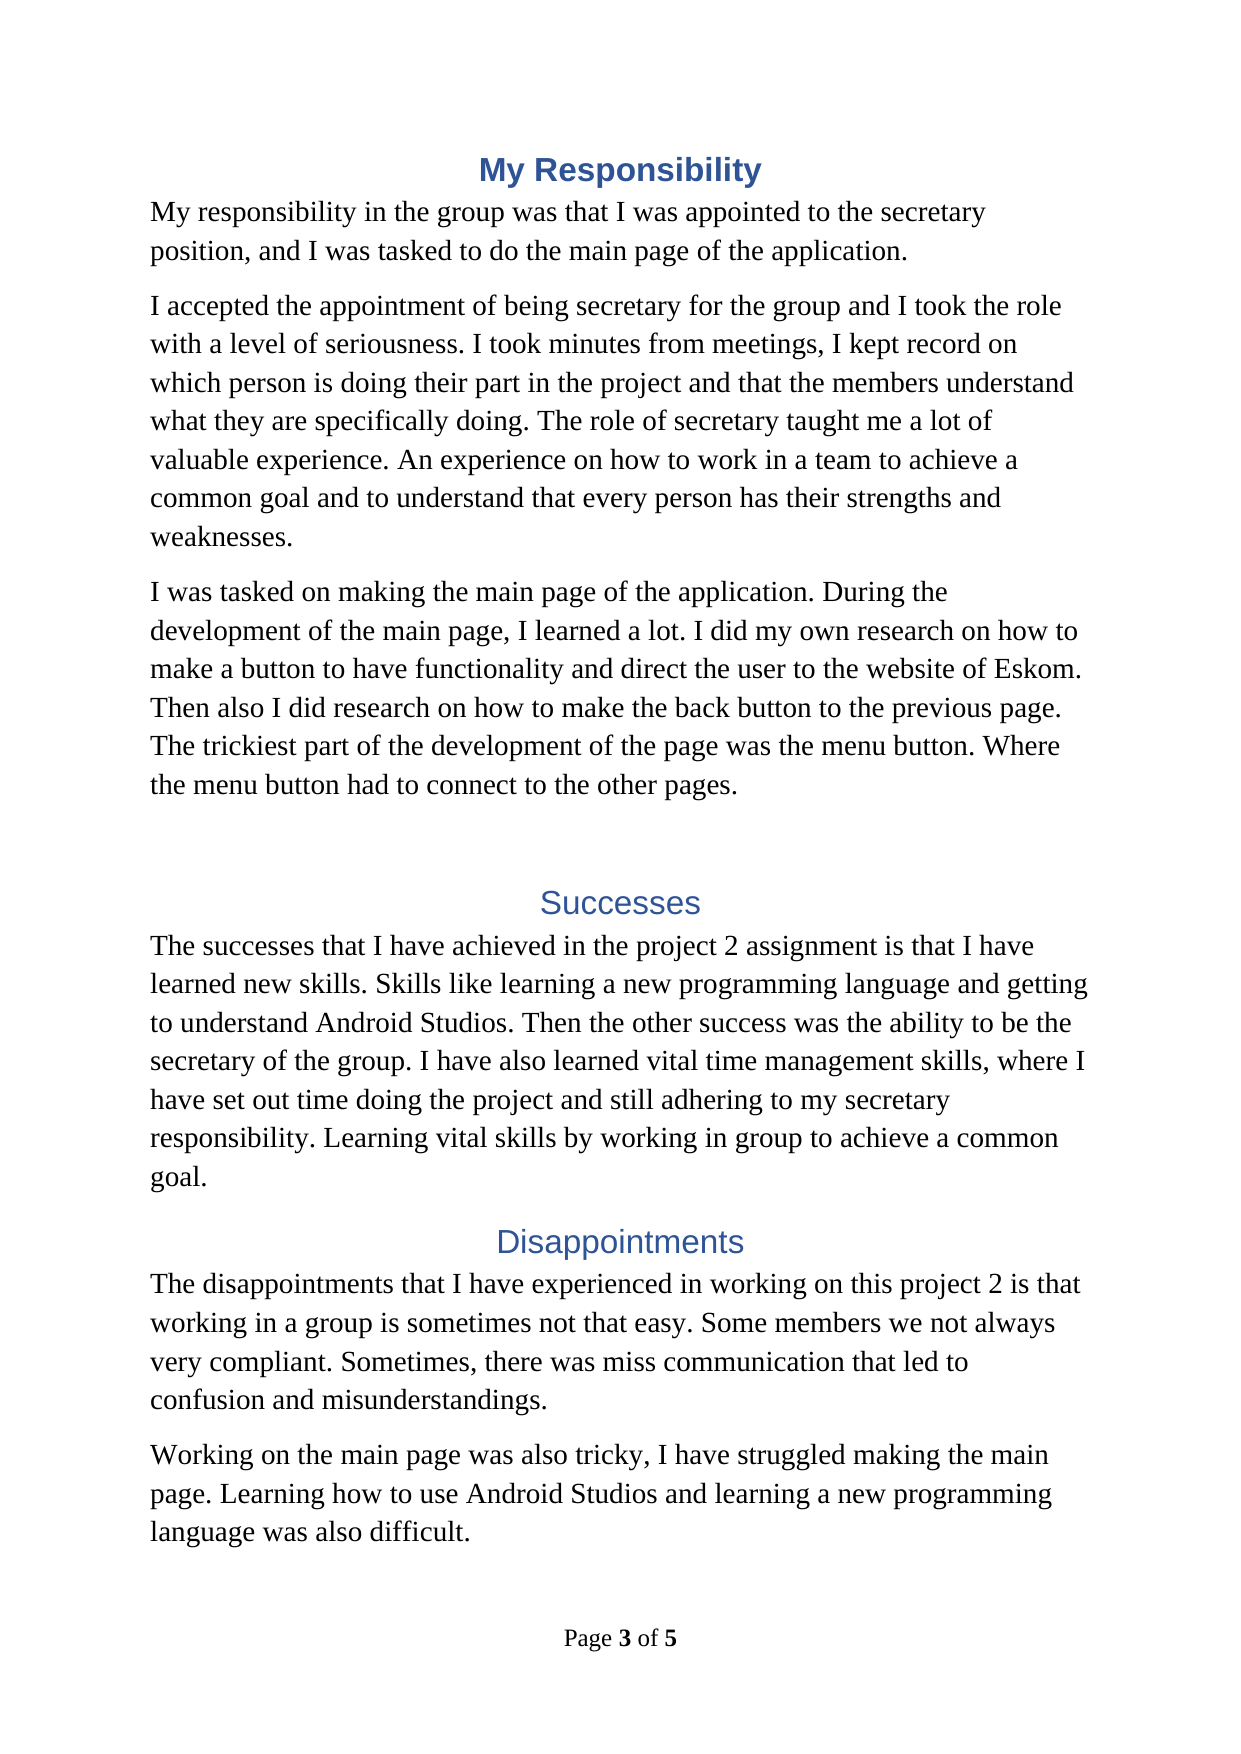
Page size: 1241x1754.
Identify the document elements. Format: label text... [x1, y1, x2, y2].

subtitle Successes [150, 883, 1090, 922]
text The disappointments that I have experienced in working on this project 2 is that working in a group is sometimes not that easy. Some members we not always very compliant. Sometimes, there was miss communication that led to confusion and misunderstandings. [150, 1267, 1090, 1416]
text The successes that I have achieved in the project 2 assignment is that I have learned new skills. Skills like learning a new programming language and getting to understand Android Studios. Then the other success was the ability to be the secretary of the group. I have also learned vital time management skills, where I have set out time doing the project and still adhering to my secretary responsibility. Learning vital skills by working in group to achieve a common goal. [150, 928, 1090, 1192]
text Working on the main page was also tricky, I have struggled making the main page. Learning how to use Android Studios and learning a new programming language was also difficult. [150, 1437, 1090, 1548]
subtitle Disappointments [150, 1222, 1090, 1261]
text I accepted the appointment of being secretary for the group and I took the role with a level of seriousness. I took minutes from meetings, I kept record on which person is doing their part in the project and that the members understand what they are specifically doing. The role of secretary taught me a lot of valuable experience. An experience on how to work in a team to achieve a common goal and to understand that every person has their strengths and weaknesses. [150, 288, 1090, 553]
text I was tasked on making the main page of the application. During the development of the main page, I learned a lot. I did my own research on how to make a button to have functionality and direct the user to the website of Eskom. Then also I did research on how to make the back button to the previous page. The trickiest part of the development of the page was the menu button. Where the menu button had to connect to the other pages. [150, 574, 1090, 801]
text My responsibility in the group was that I was appointed to the secretary position, and I was tasked to do the main page of the application. [150, 194, 1090, 266]
subtitle My Responsibility [150, 150, 1090, 188]
